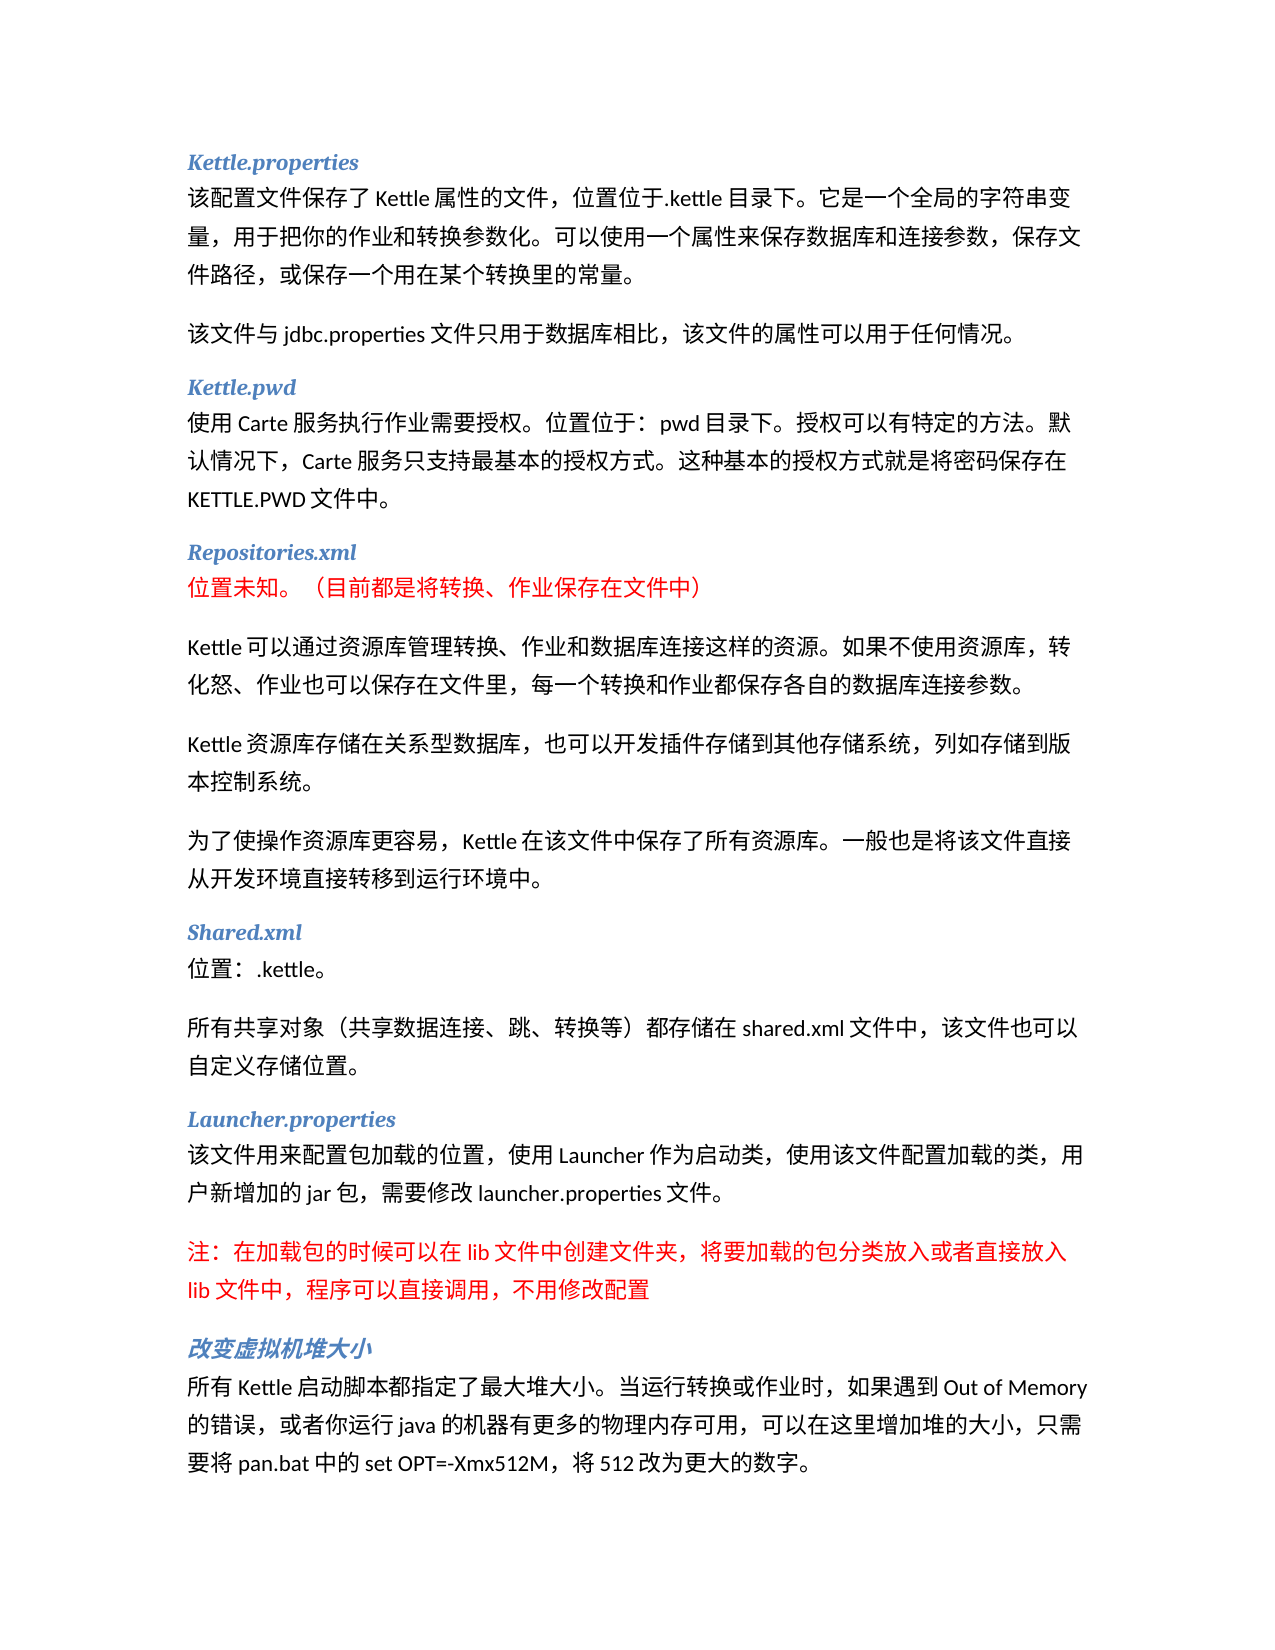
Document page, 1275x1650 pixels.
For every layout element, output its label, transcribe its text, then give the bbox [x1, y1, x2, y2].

subtitle Shared.xml [187, 920, 1087, 947]
subtitle 改变虚拟机堆大小 [187, 1331, 1087, 1364]
text 位置未知。（目前都是将转换、作业保存在文件中） [187, 570, 1087, 603]
text 所有Kettle启动脚本都指定了最大堆大小。当运行转换或作业时，如果遇到Out of Memory 的错误，或者你运行java的机器有更多的物理内存可用，可以在这里增加堆的大小，只需要将pan.bat中的set OPT=-Xmx512M，将512改为更大的数字。 [187, 1369, 1087, 1478]
text 使用Carte服务执行作业需要授权。位置位于：pwd目录下。授权可以有特定的方法。默认情况下，Carte服务只支持最基本的授权方式。这种基本的授权方式就是将密码保存在KETTLE.PWD文件中。 [187, 404, 1087, 514]
text 该配置文件保存了Kettle属性的文件，位置位于.kettle目录下。它是一个全局的字符串变量，用于把你的作业和转换参数化。可以使用一个属性来保存数据库和连接参数，保存文件路径，或保存一个用在某个转换里的常量。 [187, 180, 1087, 290]
subtitle Kettle.pwd [187, 374, 1087, 401]
text 该文件与jdbc.properties文件只用于数据库相比，该文件的属性可以用于任何情况。 [187, 315, 1087, 349]
subtitle Launcher.properties [187, 1106, 1087, 1133]
text 所有共享对象（共享数据连接、跳、转换等）都存储在shared.xml文件中，该文件也可以自定义存储位置。 [187, 1009, 1087, 1081]
text 该文件用来配置包加载的位置，使用Launcher作为启动类，使用该文件配置加载的类，用户新增加的jar包，需要修改launcher.properties文件。 [187, 1137, 1087, 1208]
subtitle Repositories.xml [187, 540, 1087, 566]
text Kettle资源库存储在关系型数据库，也可以开发插件存储到其他存储系统，列如存储到版本控制系统。 [187, 726, 1087, 797]
text 为了使操作资源库更容易，Kettle在该文件中保存了所有资源库。一般也是将该文件直接从开发环境直接转移到运行环境中。 [187, 823, 1087, 894]
text 注：在加载包的时候可以在lib文件中创建文件夹，将要加载的包分类放入或者直接放入lib文件中，程序可以直接调用，不用修改配置 [187, 1234, 1087, 1305]
subtitle Kettle.properties [187, 150, 1087, 176]
text Kettle可以通过资源库管理转换、作业和数据库连接这样的资源。如果不使用资源库，转化怒、作业也可以保存在文件里，每一个转换和作业都保存各自的数据库连接参数。 [187, 629, 1087, 700]
text 位置：.kettle。 [187, 950, 1087, 984]
